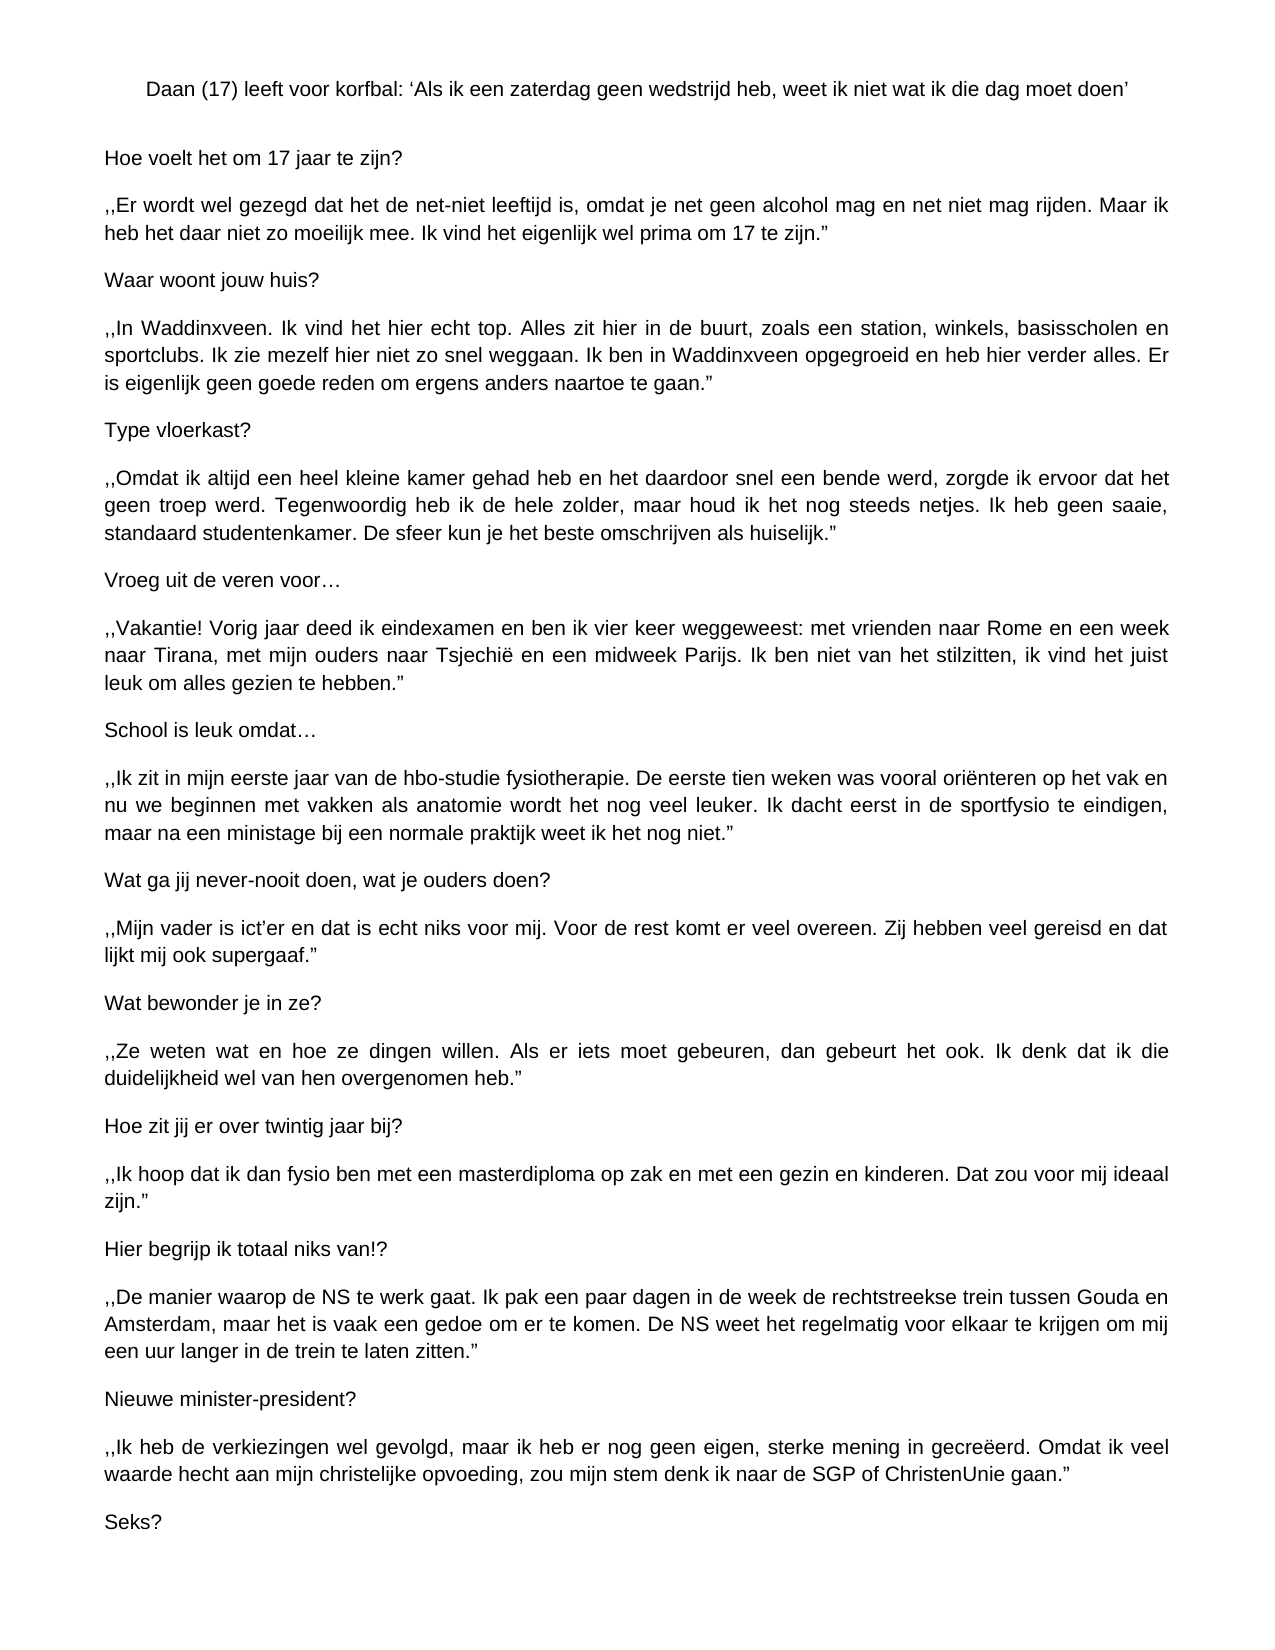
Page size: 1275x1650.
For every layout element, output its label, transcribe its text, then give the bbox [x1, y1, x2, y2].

text Type vloerkast? [104, 415, 1171, 442]
text ,,In Waddinxveen. Ik vind het hier echt top. Alles zit hier in de buurt, zoals een station, winkels, basisscholen en sportclubs. Ik zie mezelf hier niet zo snel weggaan. Ik ben in Waddinxveen opgegroeid en heb hier verder alles. Er is eigenlijk geen goede reden om ergens anders naartoe te gaan.” [104, 313, 1171, 394]
text Seks? [104, 1507, 1171, 1534]
text Nieuwe minister-president? [104, 1384, 1171, 1411]
text Hoe zit jij er over twintig jaar bij? [104, 1111, 1171, 1138]
text Wat bewonder je in ze? [104, 988, 1171, 1015]
text Vroeg uit de veren voor… [104, 565, 1171, 592]
text Hoe voelt het om 17 jaar te zijn? [104, 142, 1171, 169]
text Wat ga jij never-nooit doen, wat je ouders doen? [104, 865, 1171, 892]
text ,,Ik heb de verkiezingen wel gevolgd, maar ik heb er nog geen eigen, sterke mening in gecreëerd. Omdat ik veel waarde hecht aan mijn christelijke opvoeding, zou mijn stem denk ik naar de SGP of ChristenUnie gaan.” [104, 1432, 1171, 1486]
text ,,De manier waarop de NS te werk gaat. Ik pak een paar dagen in de week de rechtstreekse trein tussen Gouda en Amsterdam, maar het is vaak een gedoe om er te komen. De NS weet het regelmatig voor elkaar te krijgen om mij een uur langer in de trein te laten zitten.” [104, 1282, 1171, 1363]
text School is leuk omdat… [104, 715, 1171, 742]
text ,,Vakantie! Vorig jaar deed ik eindexamen en ben ik vier keer weggeweest: met vrienden naar Rome en een week naar Tirana, met mijn ouders naar Tsjechië en een midweek Parijs. Ik ben niet van het stilzitten, ik vind het juist leuk om alles gezien te hebben.” [104, 613, 1171, 694]
text ,,Omdat ik altijd een heel kleine kamer gehad heb en het daardoor snel een bende werd, zorgde ik ervoor dat het geen troep werd. Tegenwoordig heb ik de hele zolder, maar houd ik het nog steeds netjes. Ik heb geen saaie, standaard studentenkamer. De sfeer kun je het beste omschrijven als huiselijk.” [104, 463, 1171, 544]
text ,,Er wordt wel gezegd dat het de net-niet leeftijd is, omdat je net geen alcohol mag en net niet mag rijden. Maar ik heb het daar niet zo moeilijk mee. Ik vind het eigenlijk wel prima om 17 te zijn.” [104, 190, 1171, 244]
text Waar woont jouw huis? [104, 265, 1171, 292]
text ,,Ik zit in mijn eerste jaar van de hbo-studie fysiotherapie. De eerste tien weken was vooral oriënteren op het vak en nu we beginnen met vakken als anatomie wordt het nog veel leuker. Ik dacht eerst in de sportfysio te eindigen, maar na een ministage bij een normale praktijk weet ik het nog niet.” [104, 763, 1171, 844]
text ,,Ze weten wat en hoe ze dingen willen. Als er iets moet gebeuren, dan gebeurt het ook. Ik denk dat ik die duidelijkheid wel van hen overgenomen heb.” [104, 1036, 1171, 1090]
text Hier begrijp ik totaal niks van!? [104, 1234, 1171, 1261]
text ,,Mijn vader is ict’er en dat is echt niks voor mij. Voor de rest komt er veel overeen. Zij hebben veel gereisd en dat lijkt mij ook supergaaf.” [104, 913, 1171, 967]
text ,,Ik hoop dat ik dan fysio ben met een masterdiploma op zak en met een gezin en kinderen. Dat zou voor mij ideaal zijn.” [104, 1159, 1171, 1213]
